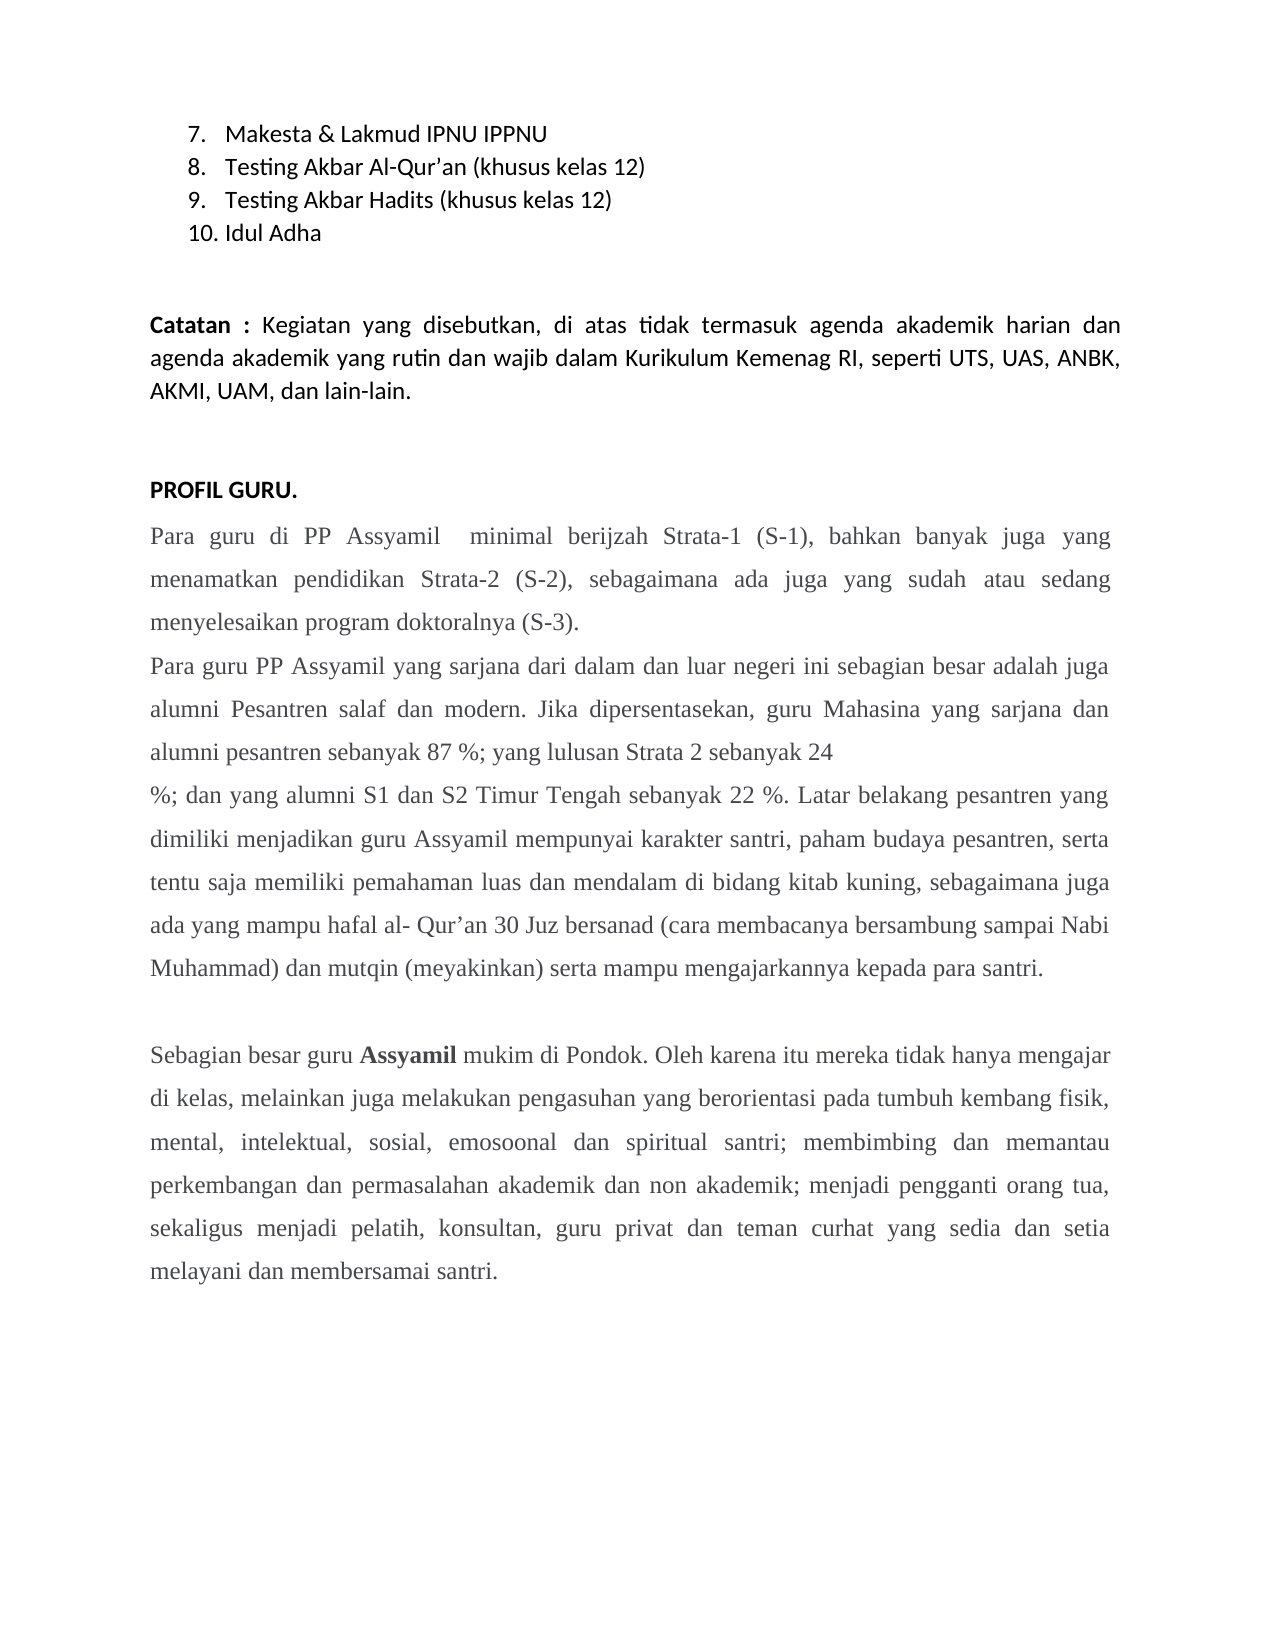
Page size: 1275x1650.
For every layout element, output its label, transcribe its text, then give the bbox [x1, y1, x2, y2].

text Sebagian besar guru Assyamil mukim di Pondok. Oleh karena itu mereka tidak hanya mengajar di kelas, melainkan juga melakukan pengasuhan yang berorientasi pada tumbuh kembang fisik, mental, intelektual, sosial, emosoonal dan spiritual santri; membimbing dan memantau perkembangan dan permasalahan akademik dan non akademik; menjadi pengganti orang tua, sekaligus menjadi pelatih, konsultan, guru privat dan teman curhat yang sedia dan setia melayani dan membersamai santri. [150, 1040, 1111, 1285]
list Makesta & Lakmud IPNU IPPNU [187, 118, 1122, 149]
text %; dan yang alumni S1 dan S2 Timur Tengah sebanyak 22 %. Latar belakang pesantren yang dimiliki menjadikan guru Assyamil mempunyai karakter santri, paham budaya pesantren, serta tentu saja memiliki pemahaman luas dan mendalam di bidang kitab kuning, sebagaimana juga ada yang mampu hafal al- Qur’an 30 Juz bersanad (cara membacanya bersambung sampai Nabi Muhammad) dan mutqin (meyakinkan) serta mampu mengajarkannya kepada para santri. [150, 781, 1111, 982]
text Catatan : Kegiatan yang disebutkan, di atas tidak termasuk agenda akademik harian dan agenda akademik yang rutin dan wajib dalam Kurikulum Kemenag RI, seperti UTS, UAS, ANBK, AKMI, UAM, dan lain-lain. [150, 309, 1122, 406]
text PROFIL GURU. [150, 474, 1111, 505]
list Testing Akbar Al-Qur’an (khusus kelas 12) [187, 151, 1122, 182]
text Para guru PP Assyamil yang sarjana dari dalam dan luar negeri ini sebagian besar adalah juga alumni Pesantren salaf dan modern. Jika dipersentasekan, guru Mahasina yang sarjana dan alumni pesantren sebanyak 87 %; yang lulusan Strata 2 sebanyak 24 [150, 651, 1111, 766]
list Testing Akbar Hadits (khusus kelas 12) [187, 184, 1122, 214]
list Idul Adha [187, 217, 1122, 247]
text Para guru di PP Assyamil minimal berijzah Strata-1 (S-1), bahkan banyak juga yang menamatkan pendidikan Strata-2 (S-2), sebagaimana ada juga yang sudah atau sedang menyelesaikan program doktoralnya (S-3). [150, 521, 1111, 636]
